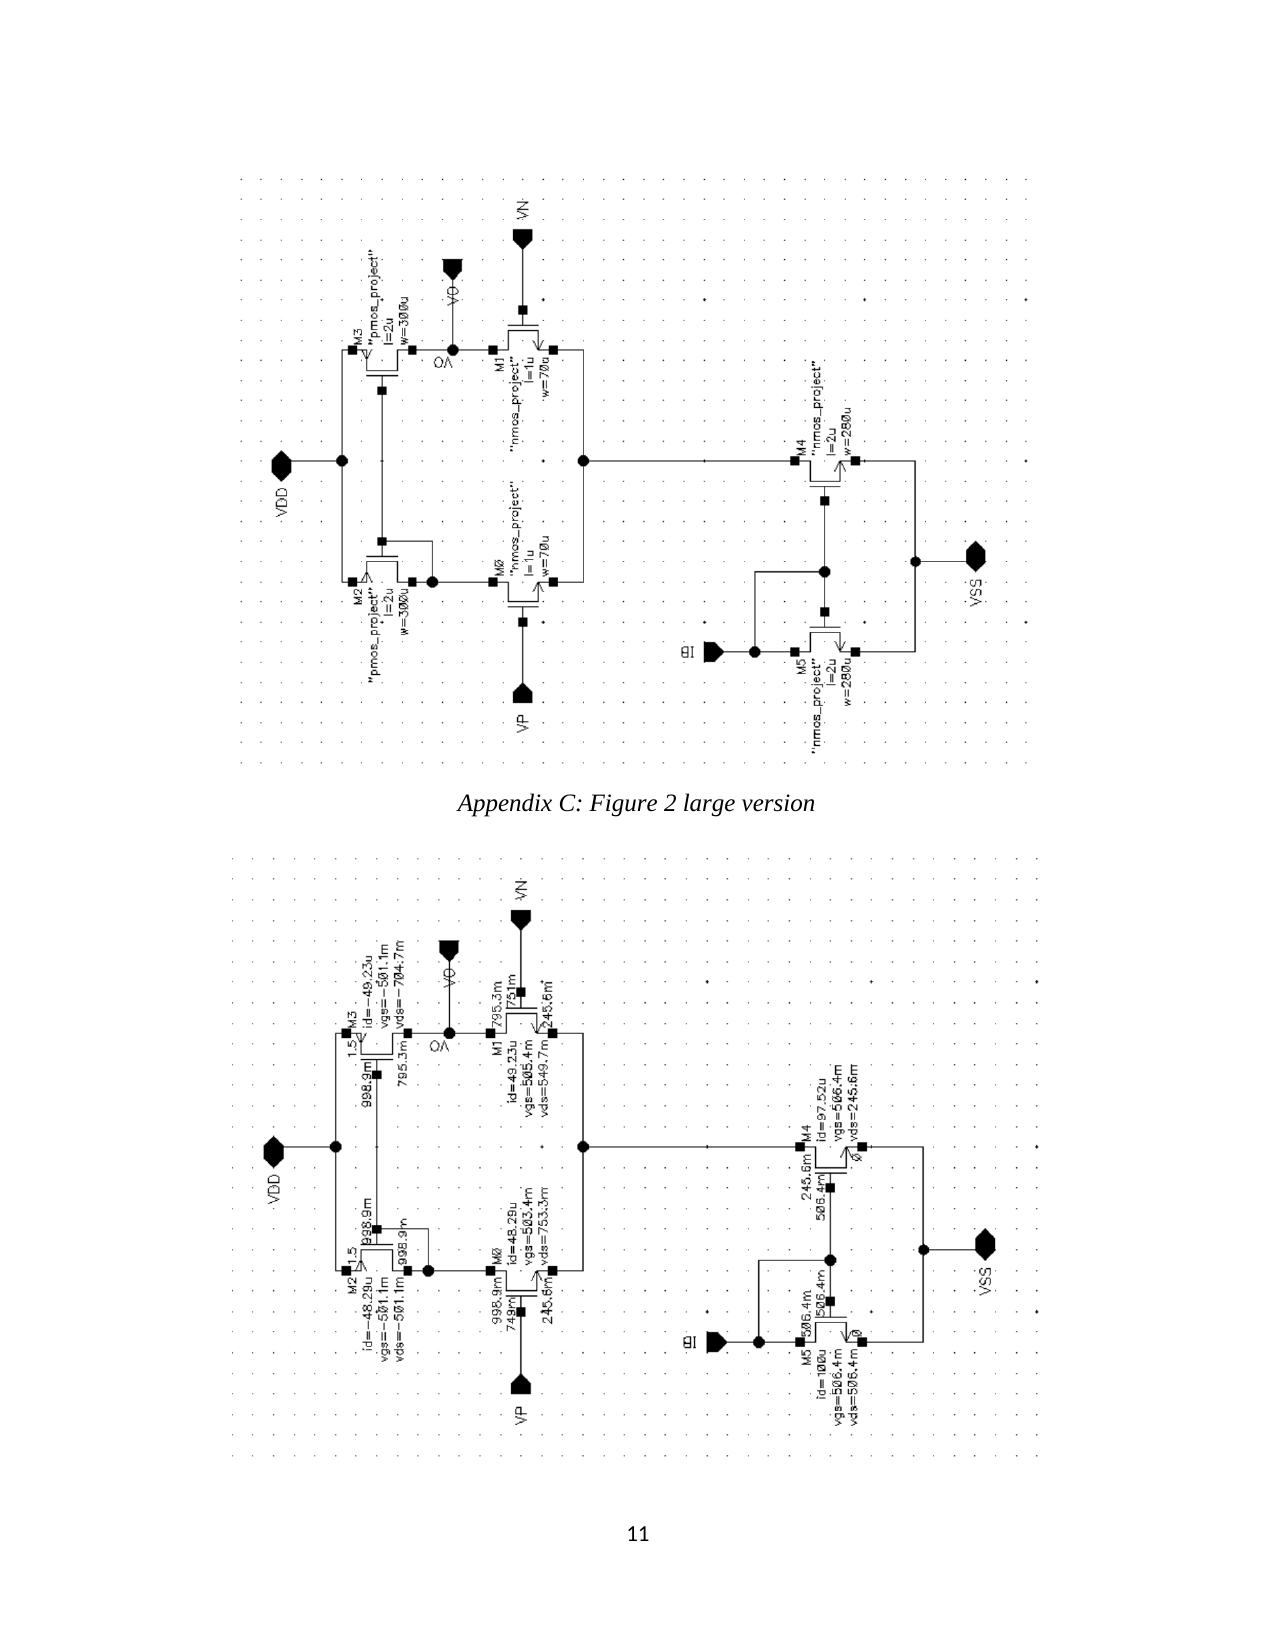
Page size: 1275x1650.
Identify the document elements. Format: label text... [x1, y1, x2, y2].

picture [227, 845, 1048, 1459]
picture [236, 166, 1037, 767]
text Appendix C: Figure 2 large version [150, 788, 1125, 816]
